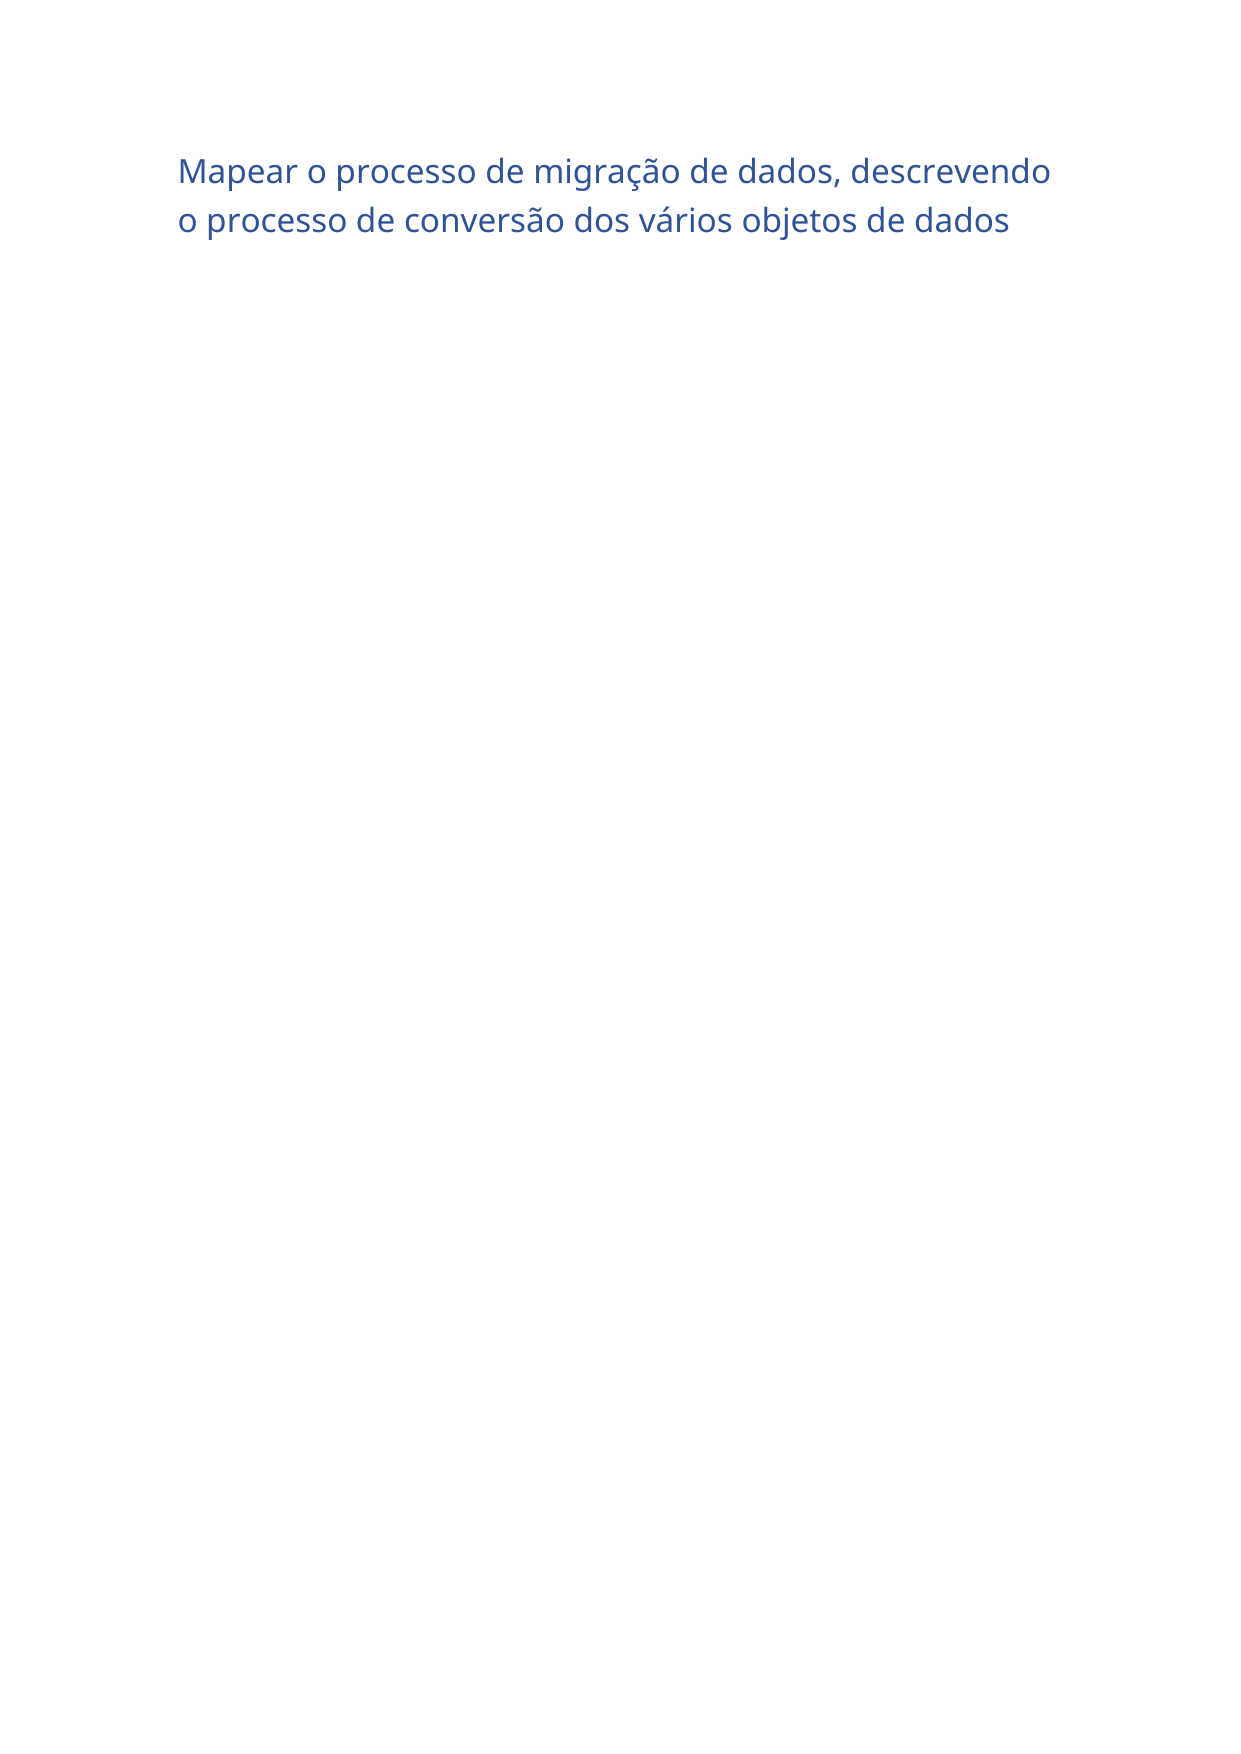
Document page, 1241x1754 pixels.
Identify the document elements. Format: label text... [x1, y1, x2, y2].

text Mapear o processo de migração de dados, descrevendo o processo de conversão dos vários objetos de dados [177, 148, 1063, 242]
